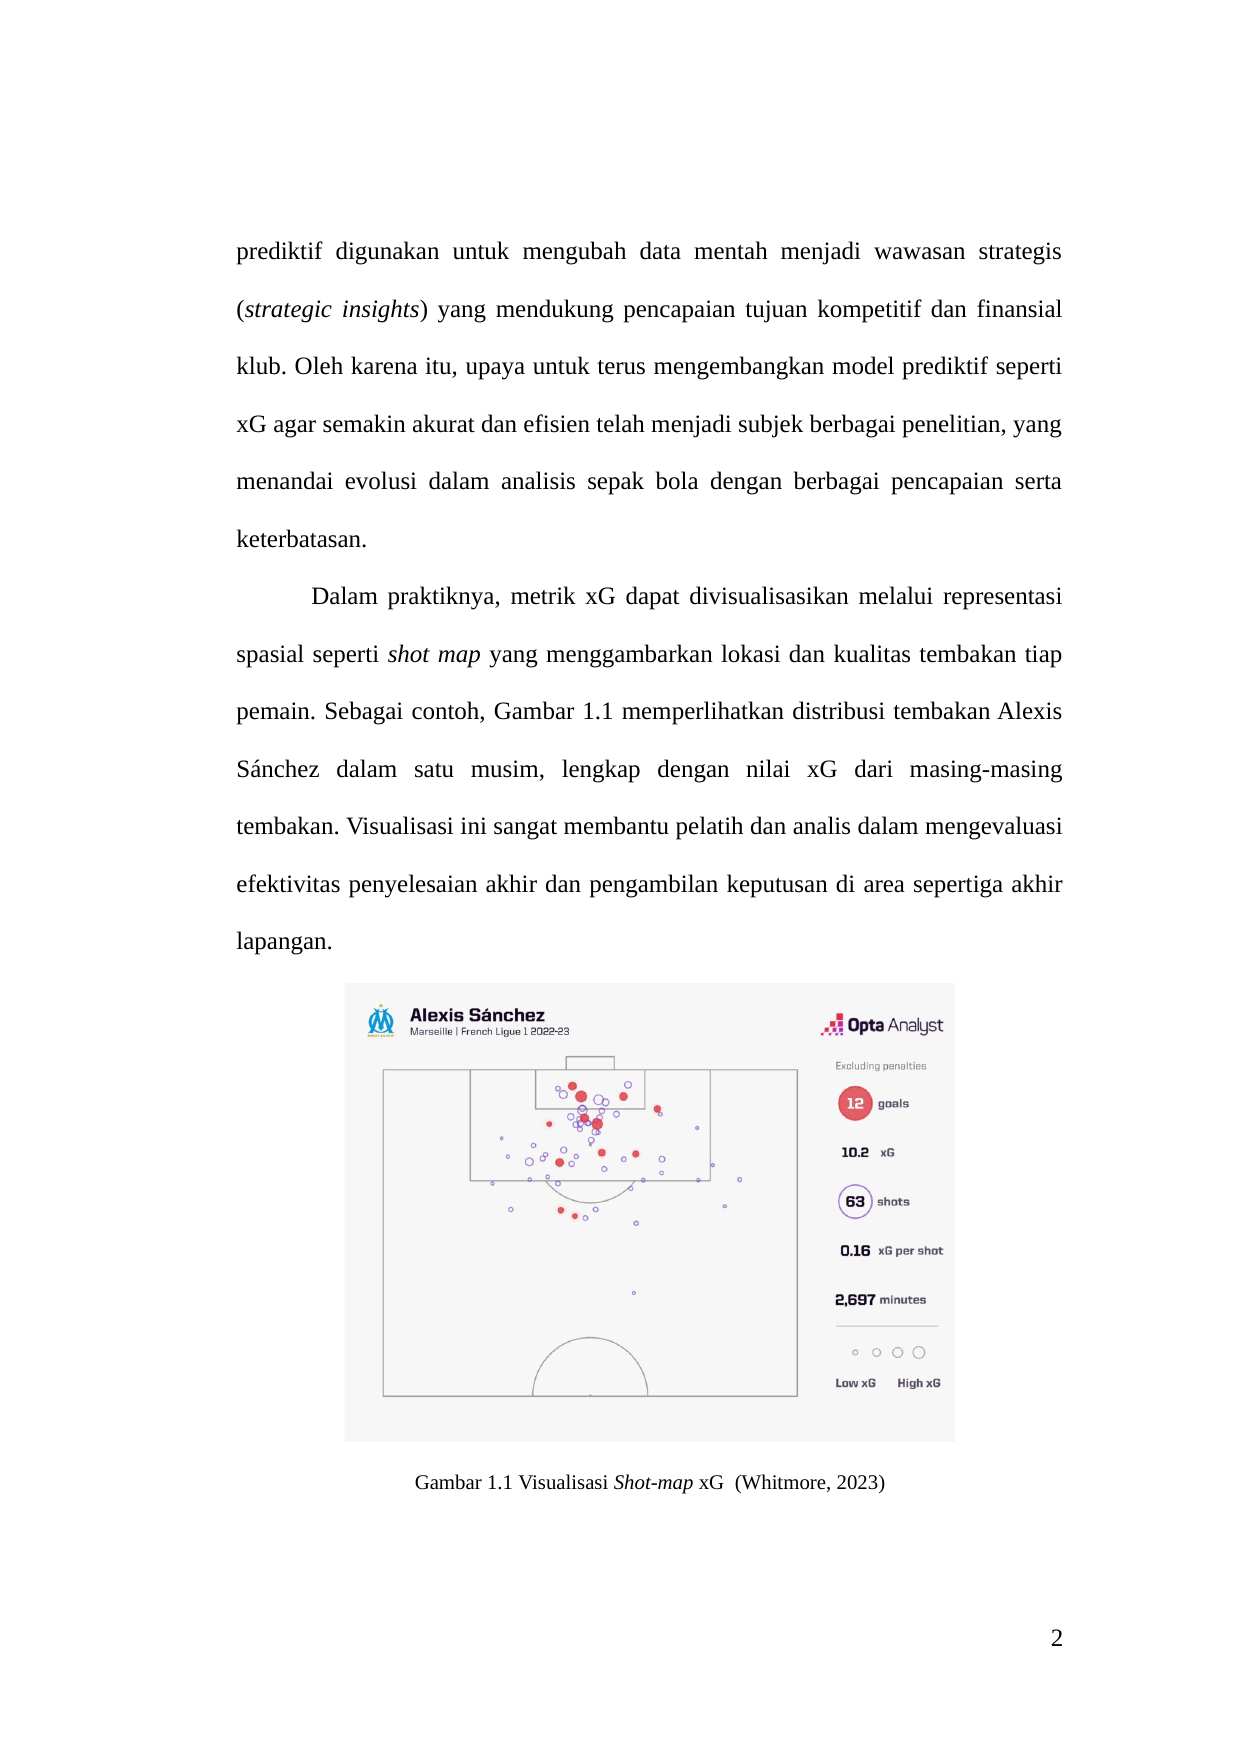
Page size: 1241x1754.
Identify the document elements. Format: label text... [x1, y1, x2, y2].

text Dalam praktiknya, metrik xG dapat divisualisasikan melalui representasi spasial seperti shot map yang menggambarkan lokasi dan kualitas tembakan tiap pemain. Sebagai contoh, Gambar 1.1 memperlihatkan distribusi tembakan Alexis Sánchez dalam satu musim, lengkap dengan nilai xG dari masing-masing tembakan. Visualisasi ini sangat membantu pelatih dan analis dalam mengevaluasi efektivitas penyelesaian akhir dan pengambilan keputusan di area sepertiga akhir lapangan. [236, 581, 1063, 955]
picture [344, 983, 955, 1442]
text Visualisasi Shot-map xG (Whitmore, 2023) [236, 1470, 1063, 1494]
